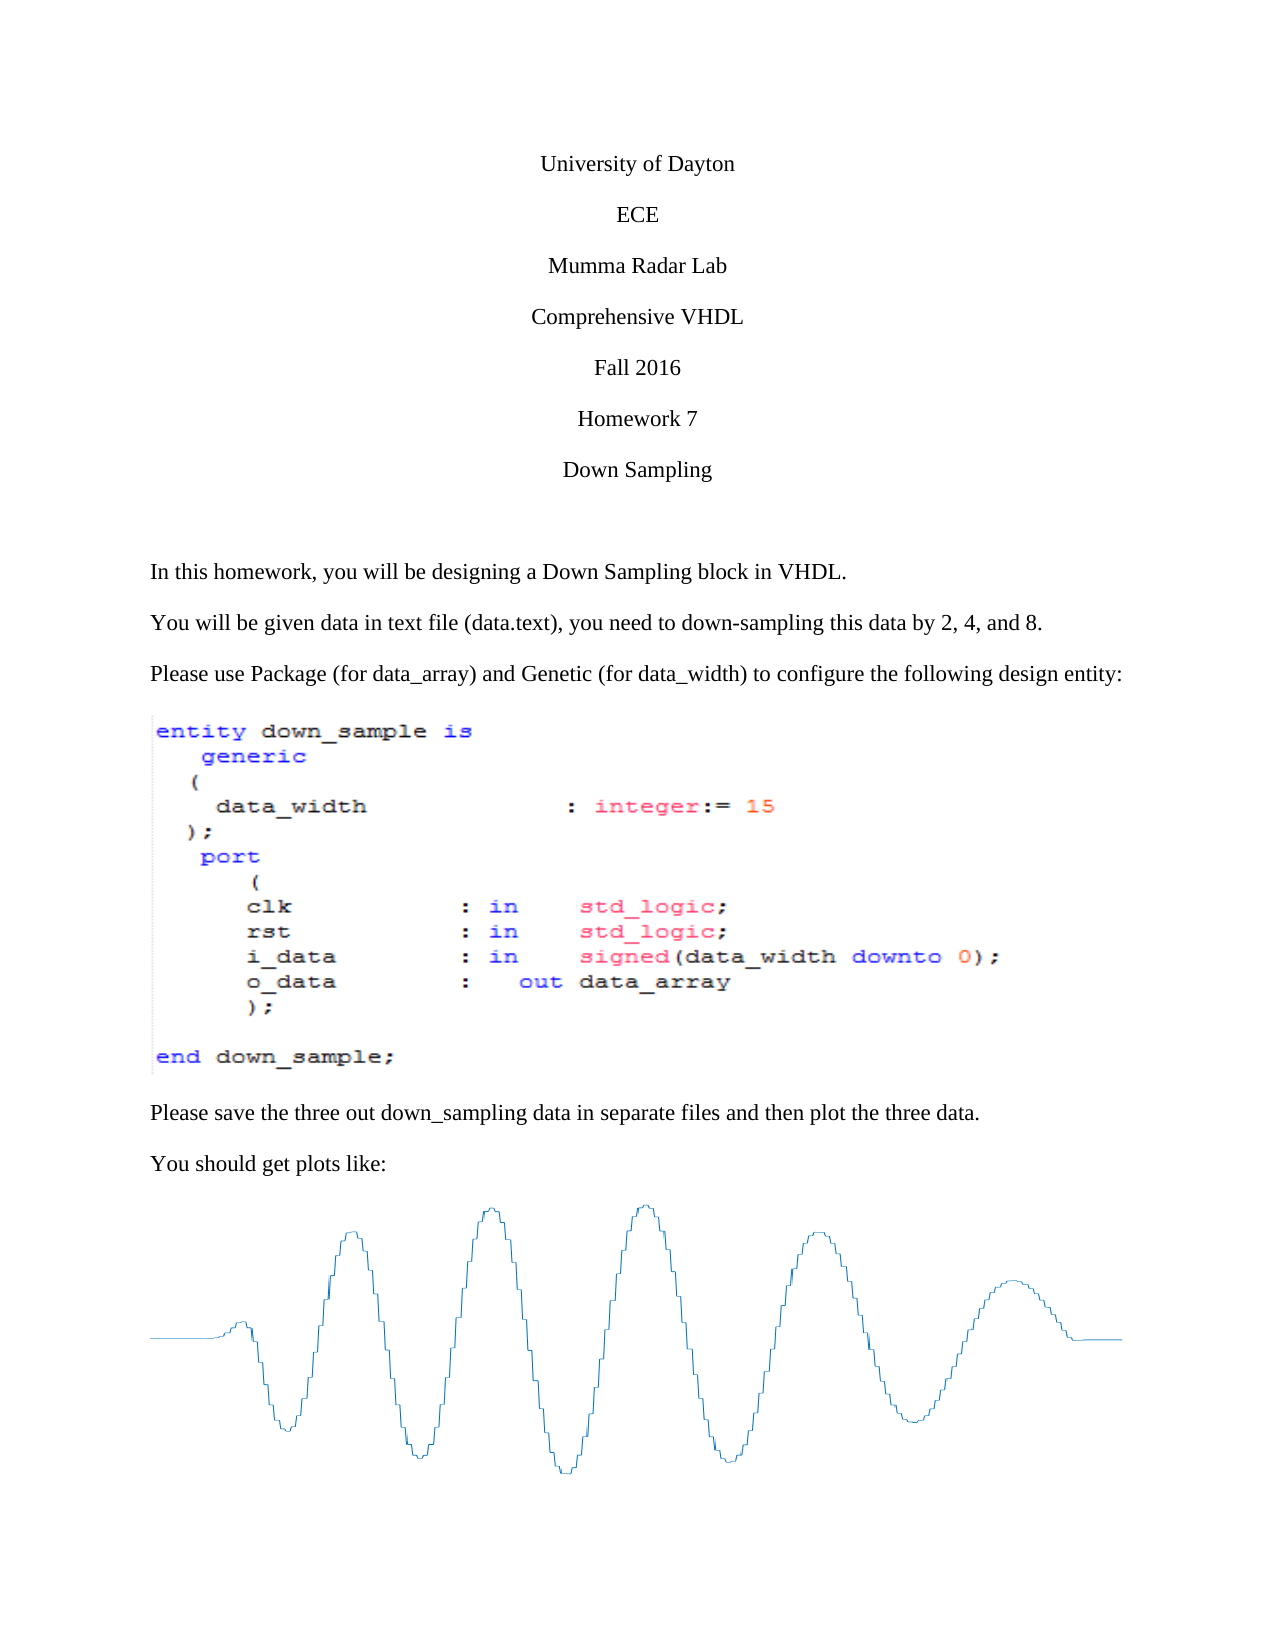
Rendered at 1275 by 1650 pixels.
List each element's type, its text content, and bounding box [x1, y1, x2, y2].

text Please save the three out down_sampling data in separate files and then plot the three data. [150, 1099, 1125, 1125]
picture [150, 711, 1007, 1074]
text Mumma Radar Lab [150, 252, 1125, 278]
text Down Sampling [150, 456, 1125, 483]
text Homework 7 [150, 405, 1125, 432]
text You should get plots like: [150, 1150, 1125, 1176]
text You will be given data in text file (data.text), you need to down-sampling this data by 2, 4, and 8. [150, 609, 1125, 636]
text ECE [150, 201, 1125, 227]
picture [150, 1200, 1127, 1486]
text Fall 2016 [150, 354, 1125, 381]
text In this homework, you will be designing a Down Sampling block in VHDL. [150, 558, 1125, 585]
text Please use Package (for data_array) and Genetic (for data_width) to configure the following design entity: [150, 660, 1125, 687]
text Comprehensive VHDL [150, 303, 1125, 329]
text University of Dayton [150, 150, 1125, 176]
